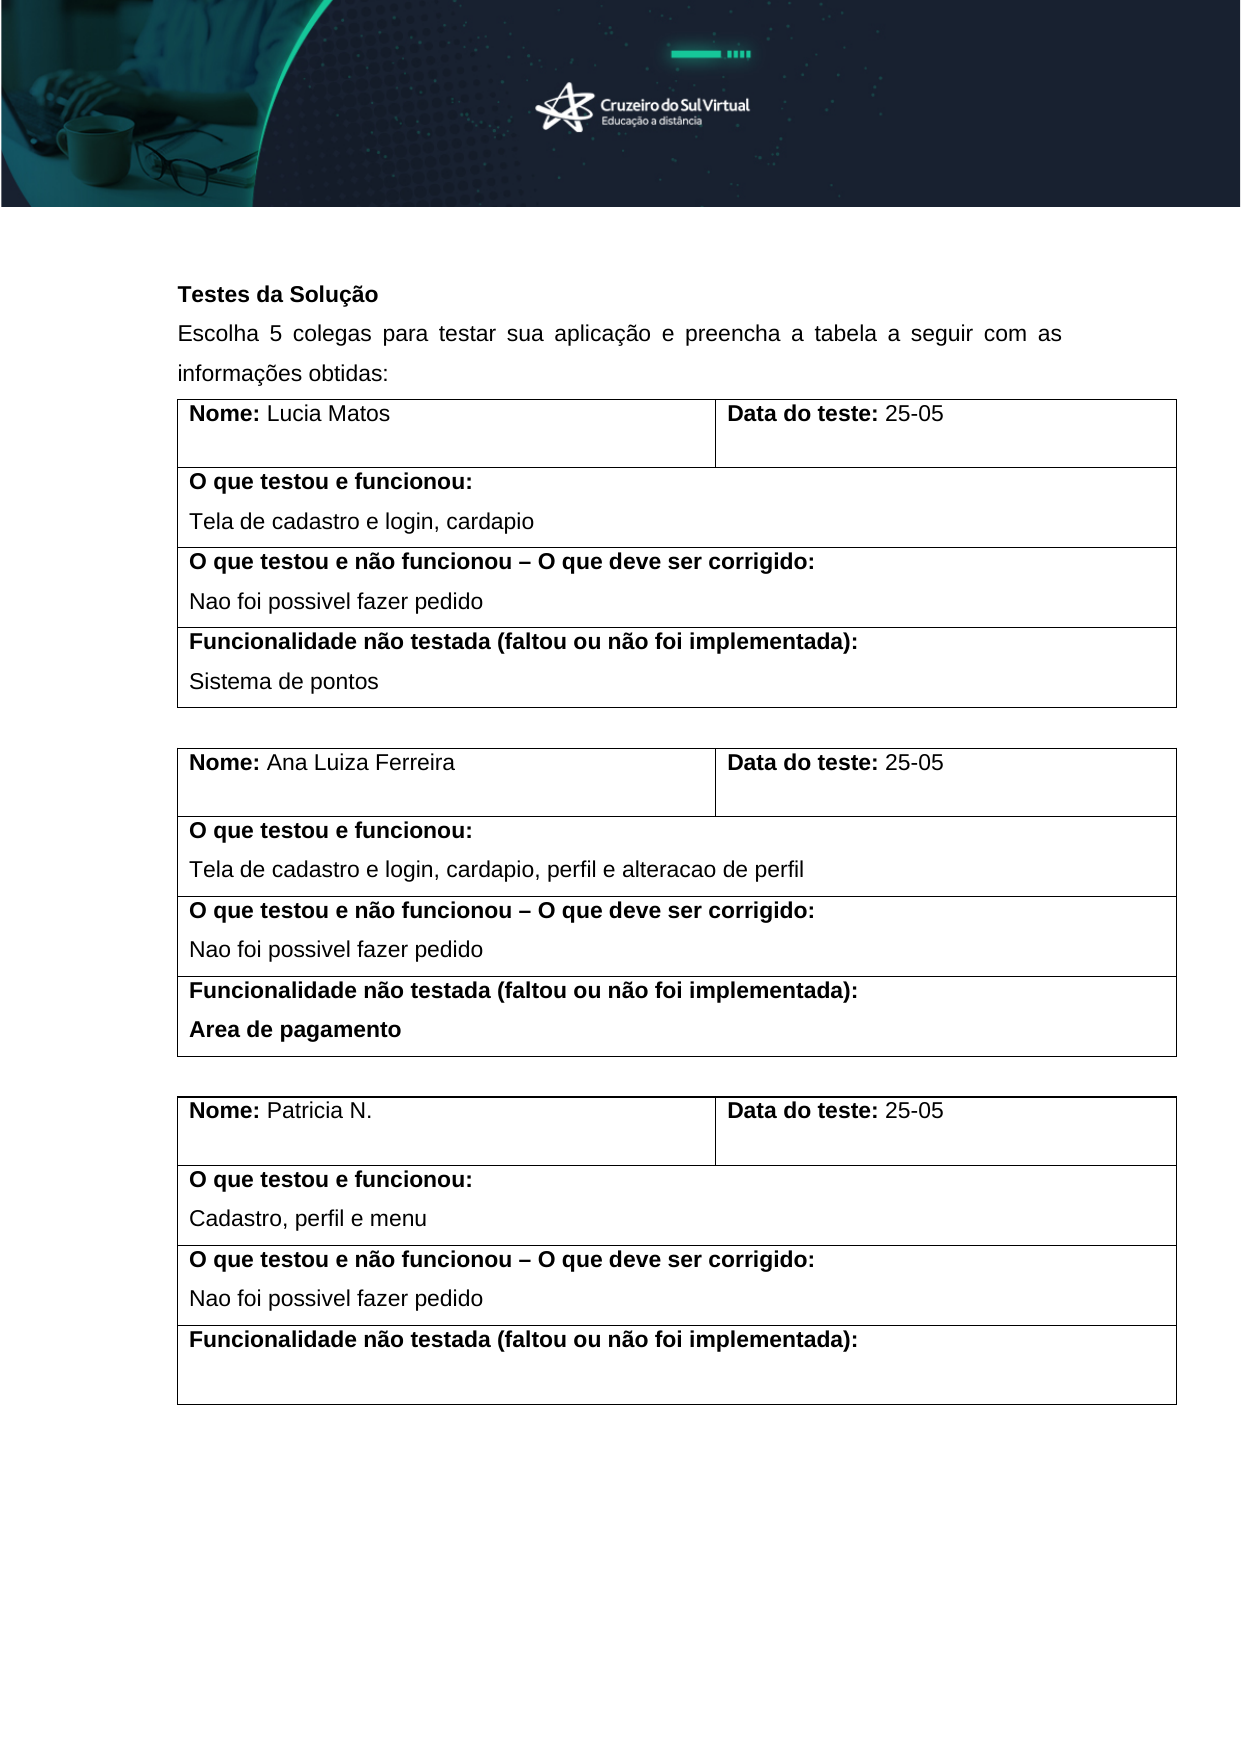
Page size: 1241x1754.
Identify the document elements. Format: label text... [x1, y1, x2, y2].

table_header Data do teste: 25-05 [716, 749, 1176, 816]
table_cell O que testou e funcionou: Tela de cadastro e login, cardapio [178, 468, 1176, 547]
picture [1, 0, 1241, 207]
table_cell Funcionalidade não testada (faltou ou não foi implementada): Area de pagamento [178, 977, 1176, 1056]
table_cell O que testou e não funcionou – O que deve ser corrigido: Nao foi possivel fazer pedido [178, 897, 1176, 976]
table_header Data do teste: 25-05 [716, 400, 1176, 467]
table_header Nome: Lucia Matos [178, 400, 715, 467]
table_cell Funcionalidade não testada (faltou ou não foi implementada): Sistema de pontos [178, 628, 1176, 707]
table_cell O que testou e funcionou: Tela de cadastro e login, cardapio, perfil e alteracao de perfil [178, 817, 1176, 896]
table_cell O que testou e não funcionou – O que deve ser corrigido: Nao foi possivel fazer pedido [178, 1246, 1176, 1324]
table_cell O que testou e funcionou: Cadastro, perfil e menu [178, 1166, 1176, 1244]
table_header Nome: Patricia N. [178, 1098, 715, 1164]
table_cell O que testou e não funcionou – O que deve ser corrigido: Nao foi possivel fazer pedido [178, 548, 1176, 627]
table_header Nome: Ana Luiza Ferreira [178, 749, 715, 816]
text Escolha 5 colegas para testar sua aplicação e preencha a tabela a seguir com as informações obtidas: [177, 320, 1063, 386]
table_cell Funcionalidade não testada (faltou ou não foi implementada): [178, 1326, 1176, 1403]
table_header Data do teste: 25-05 [716, 1098, 1176, 1164]
text Testes da Solução [177, 281, 1063, 307]
